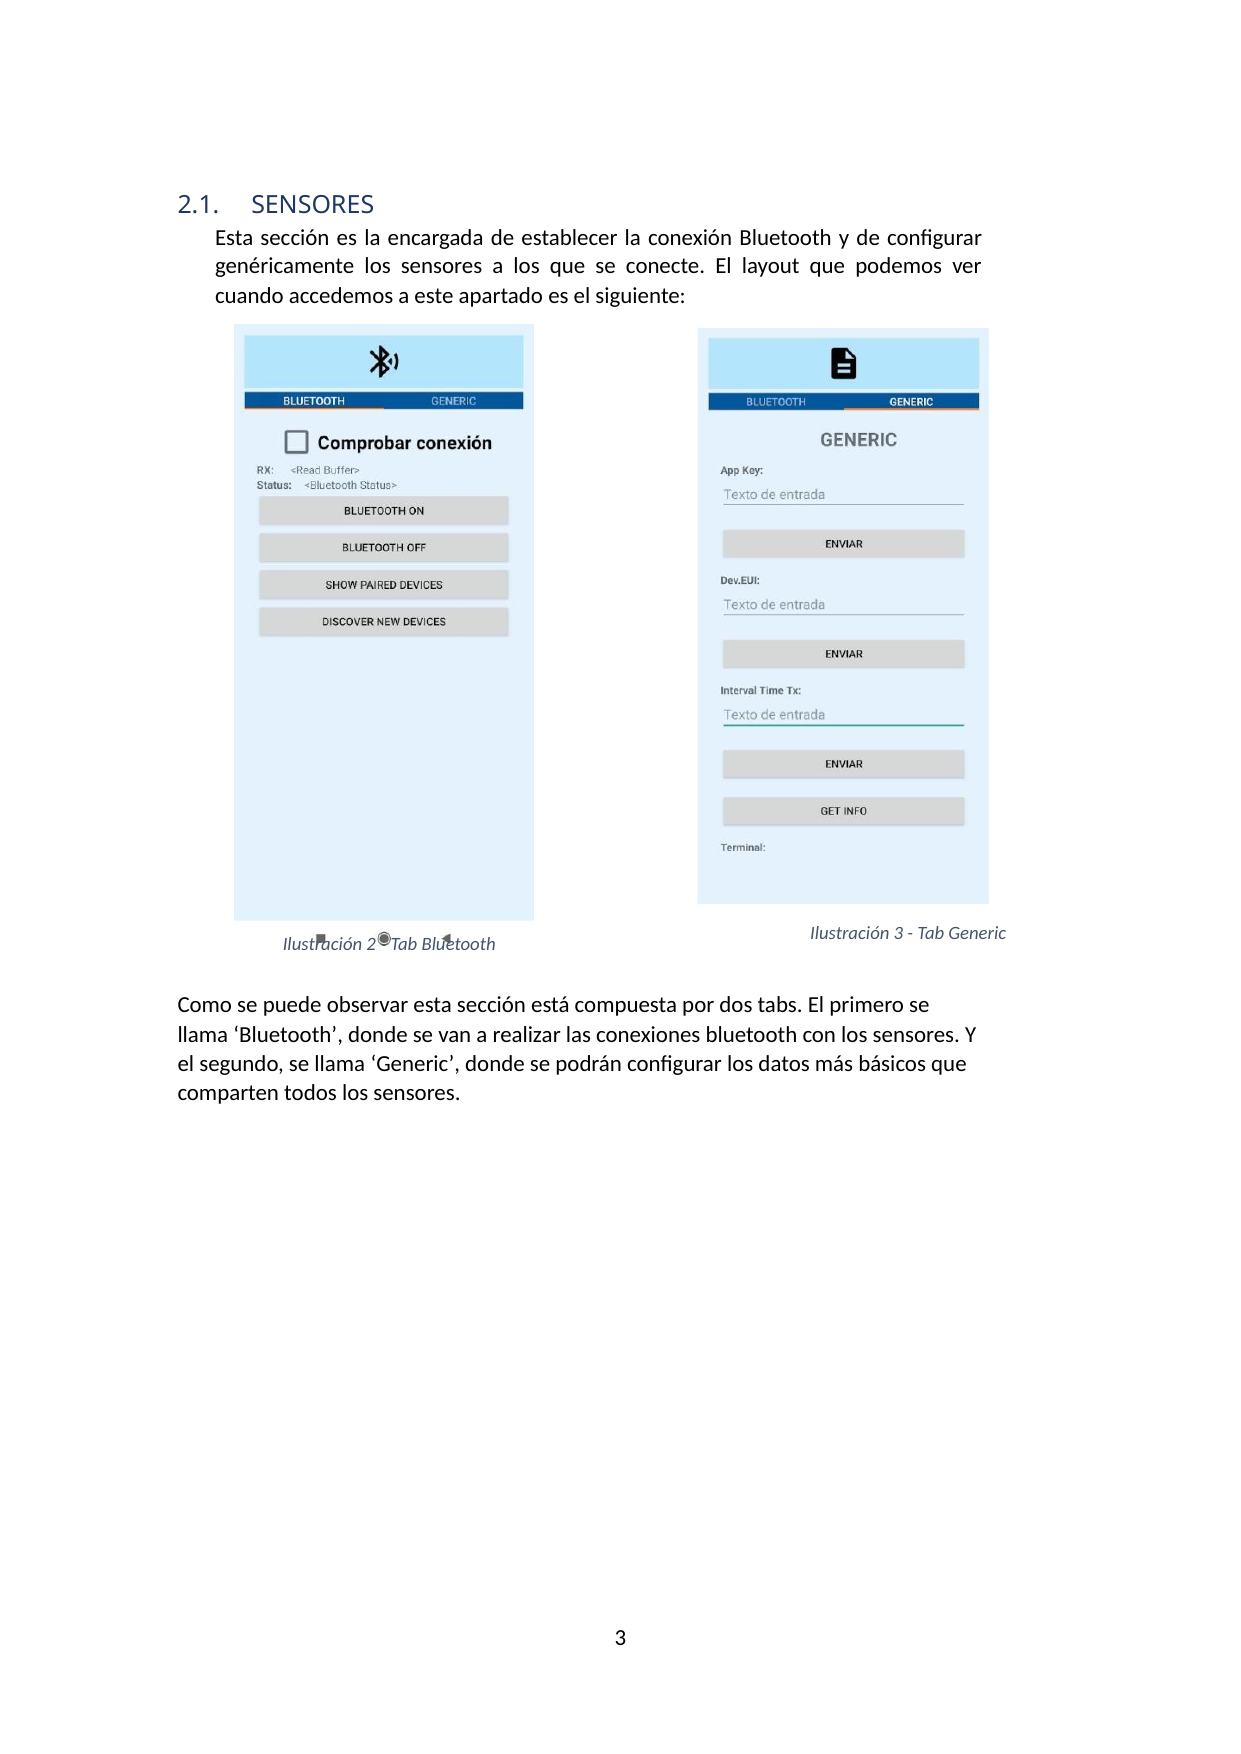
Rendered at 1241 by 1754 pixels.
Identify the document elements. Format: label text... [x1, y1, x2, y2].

picture [697, 328, 989, 904]
text Ilustración 3 - Tab Generic [534, 921, 1063, 944]
text Esta sección es la encargada de establecer la conexión Bluetooth y de configurar genéricamente los sensores a los que se conecte. El layout que podemos ver cuando accedemos a este apartado es el siguiente: [215, 223, 984, 309]
text Como se puede observar esta sección está compuesta por dos tabs. El primero se llama ‘Bluetooth’, donde se van a realizar las conexiones bluetooth con los sensores. Y el segundo, se llama ‘Generic’, donde se podrán configurar los datos más básicos que comparten todos los sensores. [177, 991, 984, 1106]
picture [234, 324, 534, 954]
subtitle SENSORES [177, 187, 1063, 221]
